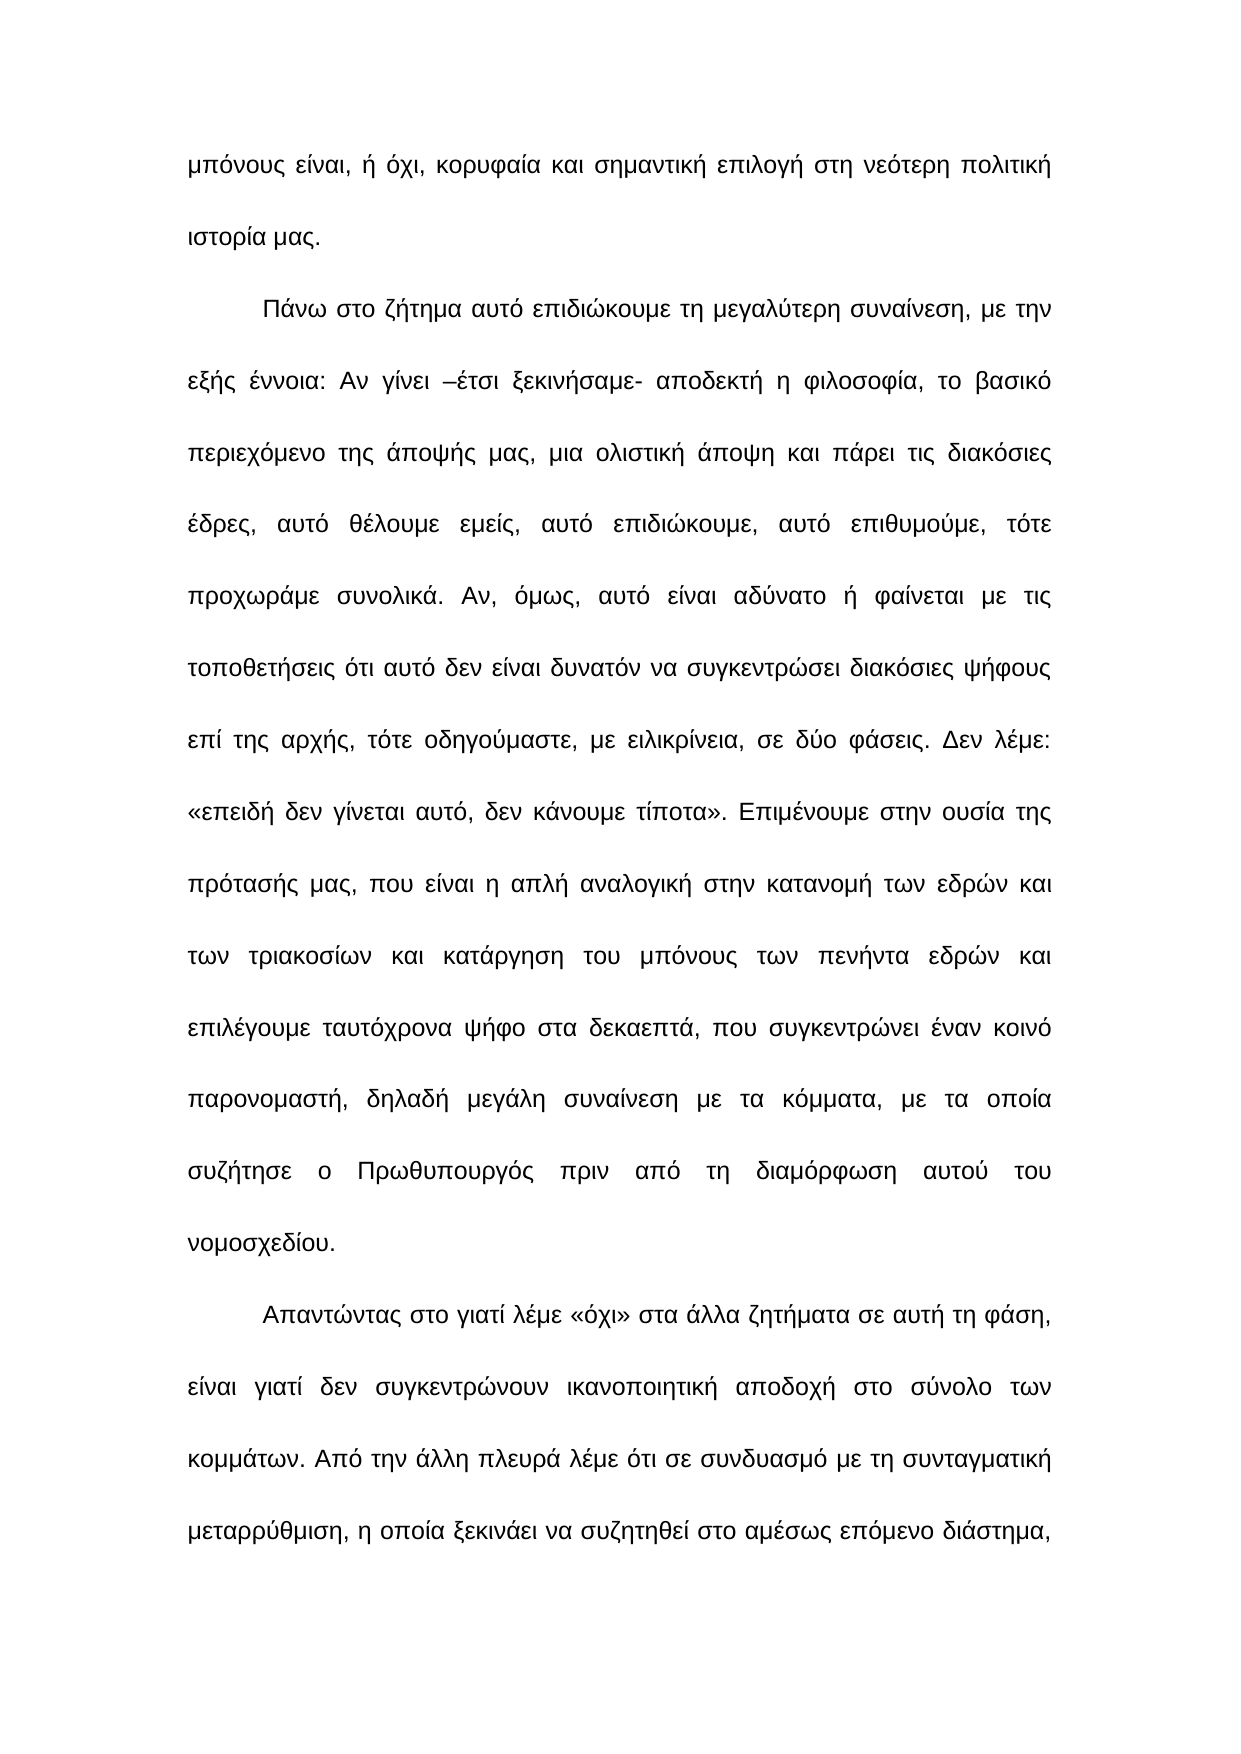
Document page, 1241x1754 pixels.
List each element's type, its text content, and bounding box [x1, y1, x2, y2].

text Πάνω στο ζήτημα αυτό επιδιώκουμε τη μεγαλύτερη συναίνεση, με την εξής έννοια: Αν γίνει –έτσι ξεκινήσαμε- αποδεκτή η φιλοσοφία, το βασικό περιεχόμενο της άποψής μας, μια ολιστική άποψη και πάρει τις διακόσιες έδρες, αυτό θέλουμε εμείς, αυτό επιδιώκουμε, αυτό επιθυμούμε, τότε προχωράμε συνολικά. Αν, όμως, αυτό είναι αδύνατο ή φαίνεται με τις τοποθετήσεις ότι αυτό δεν είναι δυνατόν να συγκεντρώσει διακόσιες ψήφους επί της αρχής, τότε οδηγούμαστε, με ειλικρίνεια, σε δύο φάσεις. Δεν λέμε: «επειδή δεν γίνεται αυτό, δεν κάνουμε τίποτα». Επιμένουμε στην ουσία της πρότασής μας, που είναι η απλή αναλογική στην κατανομή των εδρών και των τριακοσίων και κατάργηση του μπόνους των πενήντα εδρών και επιλέγουμε ταυτόχρονα ψήφο στα δεκαεπτά, που συγκεντρώνει έναν κοινό παρονομαστή, δηλαδή μεγάλη συναίνεση με τα κόμματα, με τα οποία συζήτησε ο Πρωθυπουργός πριν από τη διαμόρφωση αυτού του νομοσχεδίου. [187, 294, 1053, 1257]
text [187, 150, 1053, 251]
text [187, 1300, 1053, 1544]
